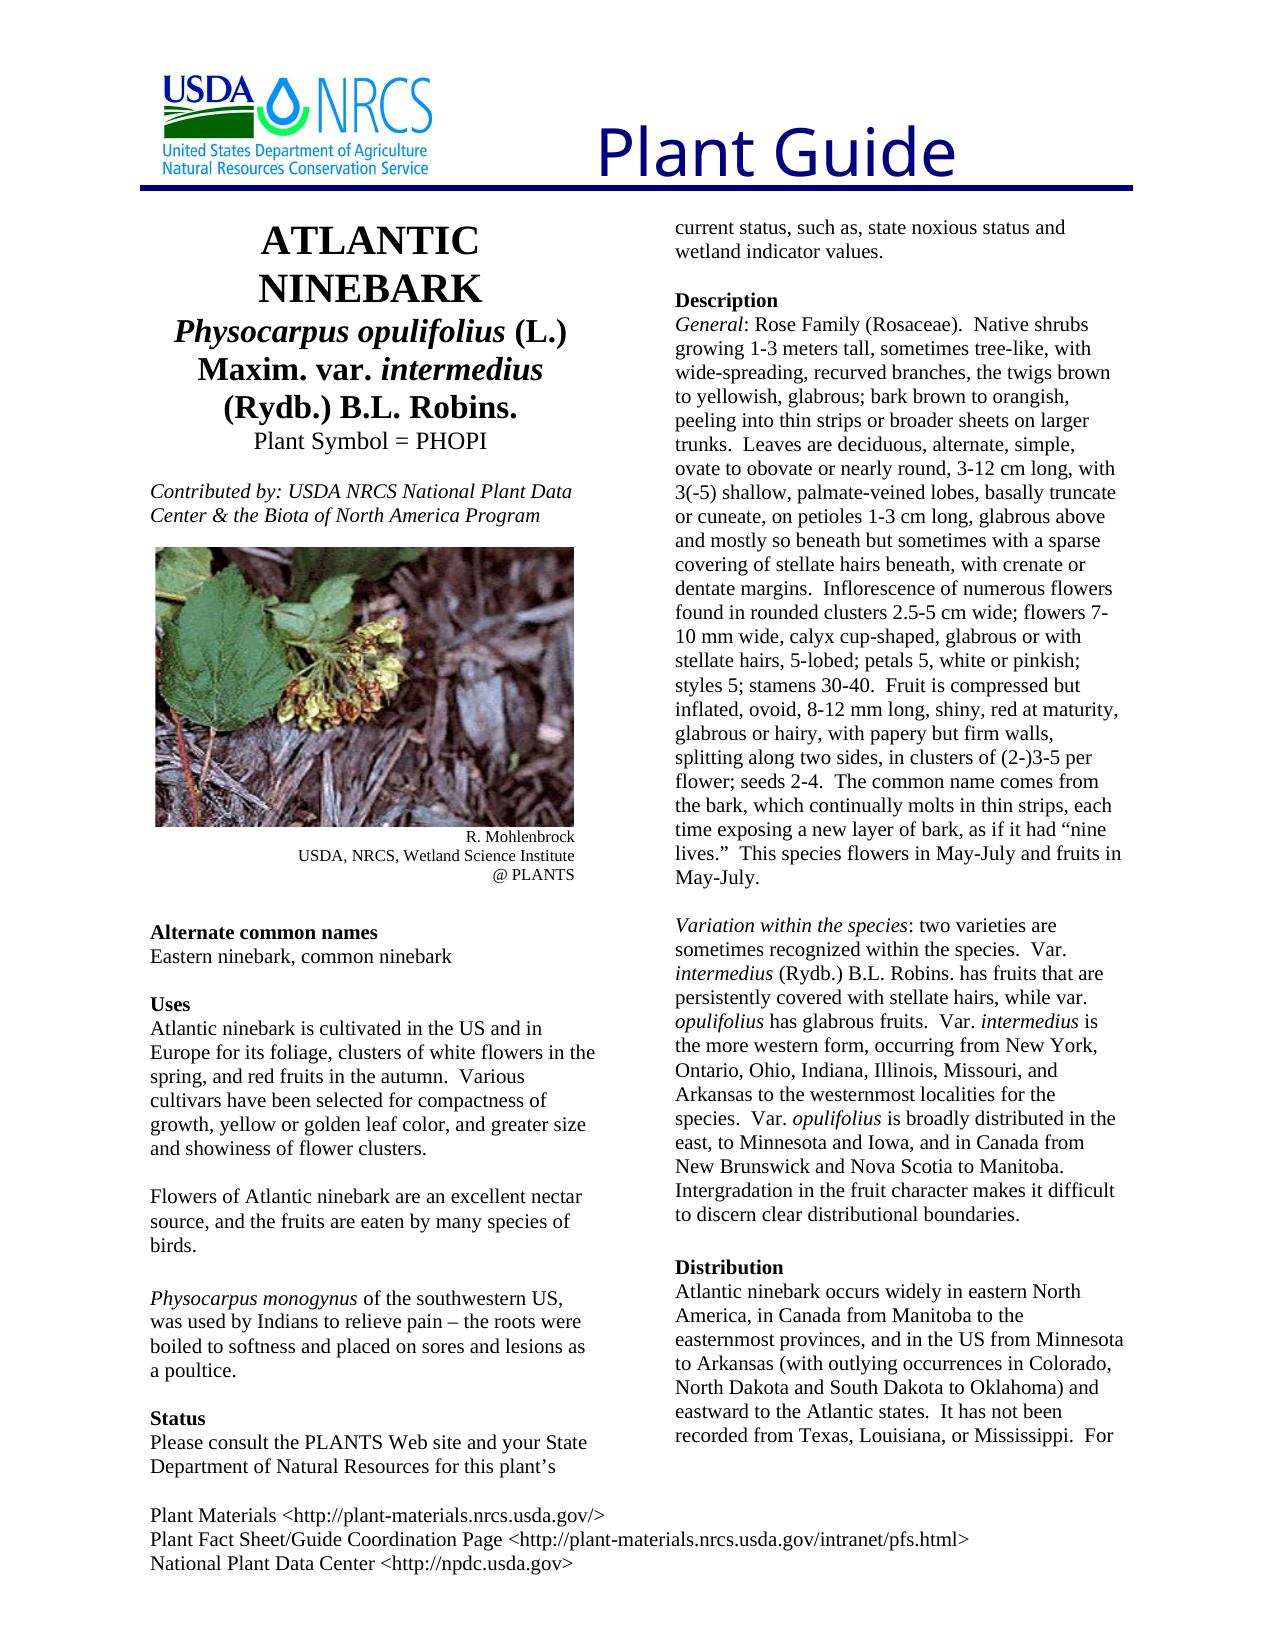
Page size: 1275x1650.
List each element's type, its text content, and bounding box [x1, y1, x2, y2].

text Alternate common names [150, 920, 600, 944]
subtitle Description [675, 287, 1125, 312]
picture [155, 547, 574, 827]
table_cell Plant Symbol = PHOPI [141, 426, 600, 455]
text General: Rose Family (Rosaceae). Native shrubs growing 1-3 meters tall, sometimes tree-like, with wide-spreading, recurved branches, the twigs brown to yellowish, glabrous; bark brown to orangish, peeling into thin strips or broader sheets on larger trunks. Leaves are deciduous, alternate, simple, ovate to obovate or nearly round, 3-12 cm long, with 3(-5) shallow, palmate-veined lobes, basally truncate or cuneate, on petioles 1-3 cm long, glabrous above and mostly so beneath but sometimes with a sparse covering of stellate hairs beneath, with crenate or dentate margins. Inflorescence of numerous flowers found in rounded clusters 2.5-5 cm wide; flowers 7-10 mm wide, calyx cup-shaped, glabrous or with stellate hairs, 5-lobed; petals 5, white or pinkish; styles 5; stamens 30-40. Fruit is compressed but inflated, ovoid, 8-12 mm long, shiny, red at maturity, glabrous or hairy, with papery but firm walls, splitting along two sides, in clusters of (2-)3-5 per flower; seeds 2-4. The common name comes from the bark, which continually molts in thin strips, each time exposing a new layer of bark, as if it had “nine lives.” This species flowers in May-July and fruits in May-July. [675, 312, 1125, 889]
table_cell Physocarpus opulifolius (L.) Maxim. var. intermedius (Rydb.) B.L. Robins. [141, 311, 600, 426]
picture [162, 75, 433, 177]
text Atlantic ninebark is cultivated in the and in for its foliage, clusters of white flowers in the spring, and red fruits in the autumn. Various cultivars have been selected for compactness of growth, yellow or golden leaf color, and greater size and showiness of flower clusters. [150, 1016, 600, 1160]
text Eastern ninebark, common ninebark [150, 944, 600, 968]
text Contributed by: & the Biota of Program [150, 479, 600, 527]
subtitle Distribution [675, 1255, 1125, 1279]
text Physocarpus monogynus of the southwestern US, was used by Indians to relieve pain – the roots were boiled to softness and placed on sores and lesions as a poultice. [150, 1285, 600, 1382]
text Variation within the species: two varieties are sometimes recognized within the species. Var. intermedius (Rydb.) B.L. Robins. has fruits that are persistently covered with stellate hairs, while var. opulifolius has glabrous fruits. Var. intermedius is the more western form, occurring from , , , , , , and to the westernmost localities for the species. Var. opulifolius is broadly distributed in the east, to and , and in from and to . Intergradation in the fruit character makes it difficult to discern clear distributional boundaries. [675, 913, 1125, 1226]
table_header atlantic ninebark [141, 215, 600, 311]
text Please consult the PLANTS Web site and your State Department of Natural Resources for this plant’s current status, such as, state noxious status and wetland indicator values. [150, 1430, 600, 1478]
text Flowers of Atlantic ninebark are an excellent nectar source, and the fruits are eaten by many species of birds. [150, 1184, 600, 1257]
subtitle Status [150, 1406, 600, 1430]
subtitle Uses [150, 992, 600, 1016]
text Please consult the PLANTS Web site and your State Department of Natural Resources for this plant’s current status, such as, state noxious status and wetland indicator values. [675, 215, 1125, 263]
